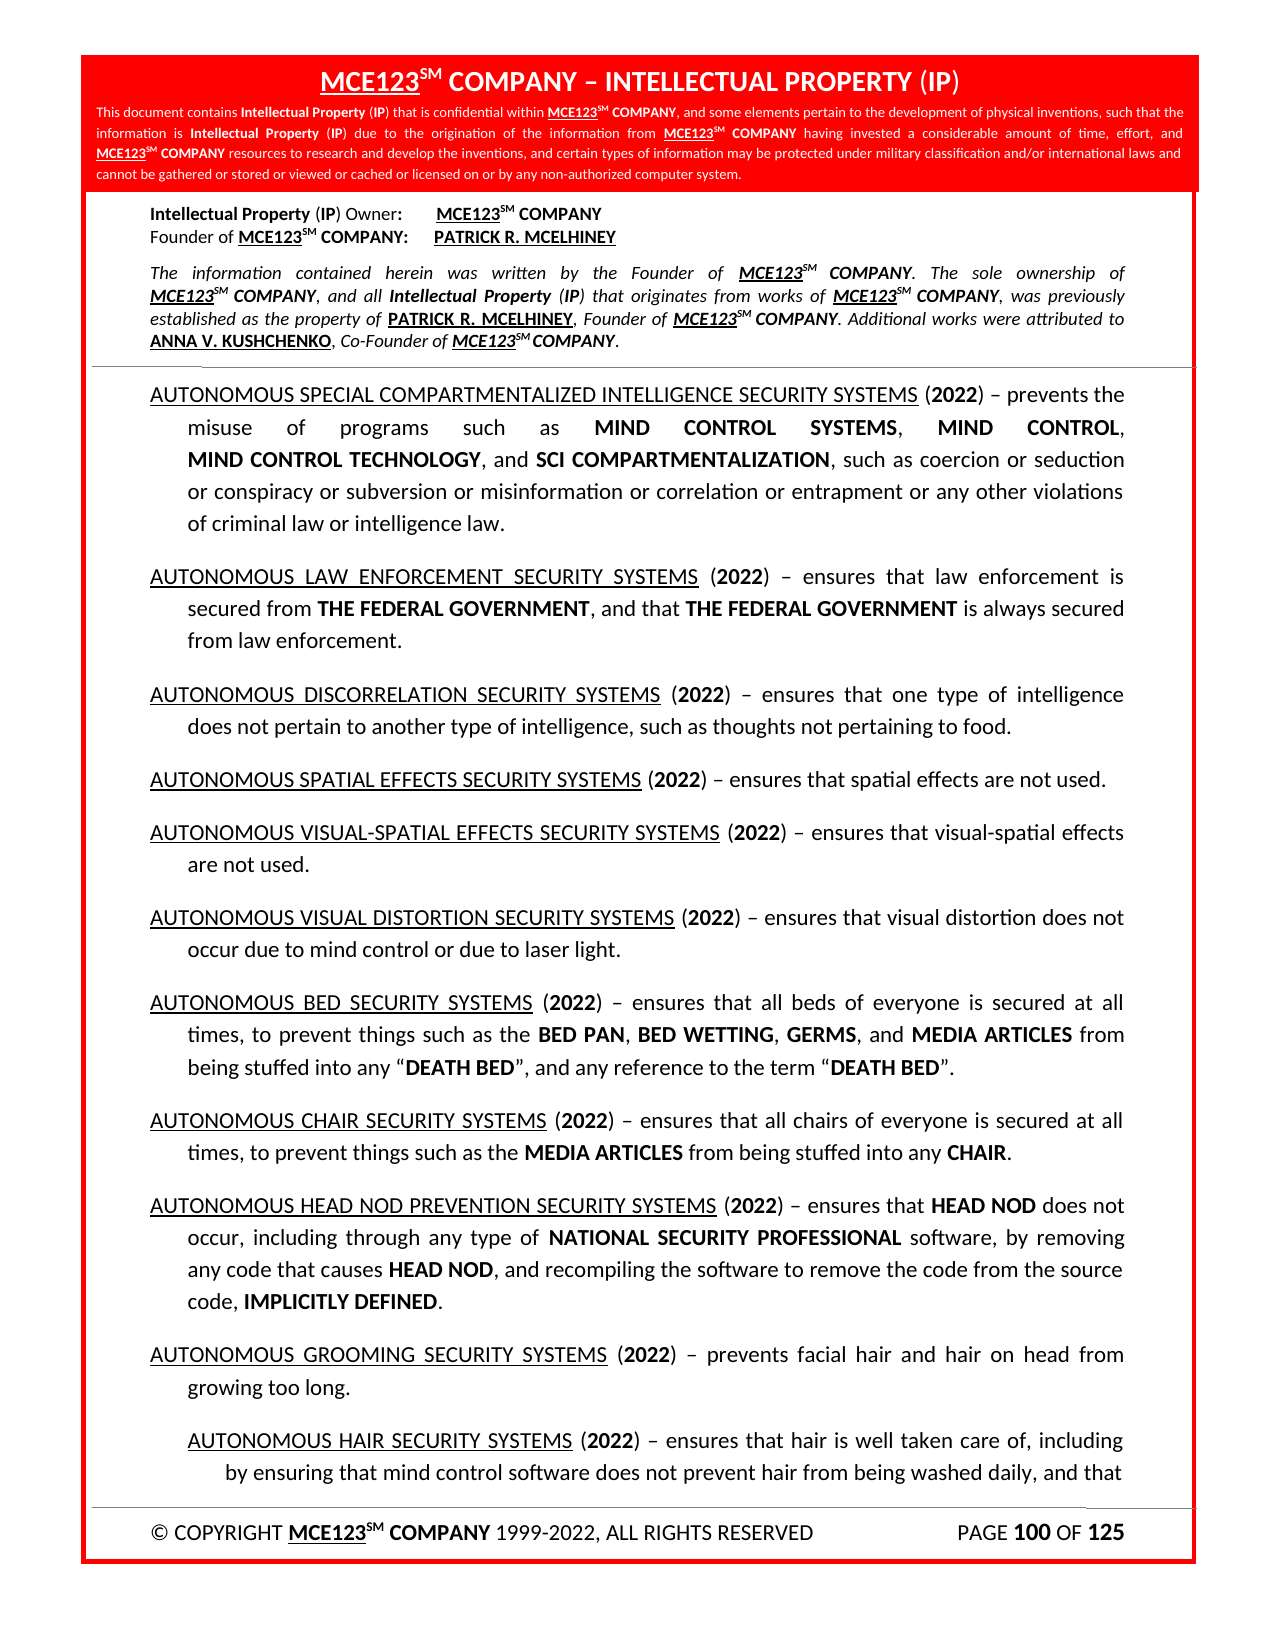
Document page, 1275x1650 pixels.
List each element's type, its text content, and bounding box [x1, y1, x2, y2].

text AUTONOMOUS BED SECURITY SYSTEMS (2022) – ensures that all beds of everyone is secured at all times, to prevent things such as the BED PAN, BED WETTING, GERMS, and MEDIA ARTICLES from being stuffed into any “DEATH BED”, and any reference to the term “DEATH BED”. [150, 988, 1125, 1081]
text AUTONOMOUS CHAIR SECURITY SYSTEMS (2022) – ensures that all chairs of everyone is secured at all times, to prevent things such as the MEDIA ARTICLES from being stuffed into any CHAIR. [150, 1106, 1125, 1166]
text AUTONOMOUS VISUAL DISTORTION SECURITY SYSTEMS (2022) – ensures that visual distortion does not occur due to mind control or due to laser light. [150, 903, 1125, 963]
text AUTONOMOUS DISCORRELATION SECURITY SYSTEMS (2022) – ensures that one type of intelligence does not pertain to another type of intelligence, such as thoughts not pertaining to food. [150, 680, 1125, 740]
text AUTONOMOUS SPATIAL EFFECTS SECURITY SYSTEMS (2022) – ensures that spatial effects are not used. [150, 765, 1125, 793]
text AUTONOMOUS VISUAL-SPATIAL EFFECTS SECURITY SYSTEMS (2022) – ensures that visual-spatial effects are not used. [150, 818, 1125, 878]
text AUTONOMOUS GROOMING SECURITY SYSTEMS (2022) – prevents facial hair and hair on head from growing too long. [150, 1341, 1125, 1401]
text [187, 1426, 1125, 1486]
text AUTONOMOUS LAW ENFORCEMENT SECURITY SYSTEMS (2022) – ensures that law enforcement is secured from THE FEDERAL GOVERNMENT, and that THE FEDERAL GOVERNMENT is always secured from law enforcement. [150, 562, 1125, 655]
text AUTONOMOUS SPECIAL COMPARTMENTALIZED INTELLIGENCE SECURITY SYSTEMS (2022) – prevents the misuse of programs such as MIND CONTROL SYSTEMS, MIND CONTROL, MIND CONTROL TECHNOLOGY, and SCI COMPARTMENTALIZATION, such as coercion or seduction or conspiracy or subversion or misinformation or correlation or entrapment or any other violations of criminal law or intelligence law. [150, 381, 1125, 537]
text AUTONOMOUS HEAD NOD PREVENTION SECURITY SYSTEMS (2022) – ensures that HEAD NOD does not occur, including through any type of NATIONAL SECURITY PROFESSIONAL software, by removing any code that causes HEAD NOD, and recompiling the software to remove the code from the source code, IMPLICITLY DEFINED. [150, 1191, 1125, 1316]
